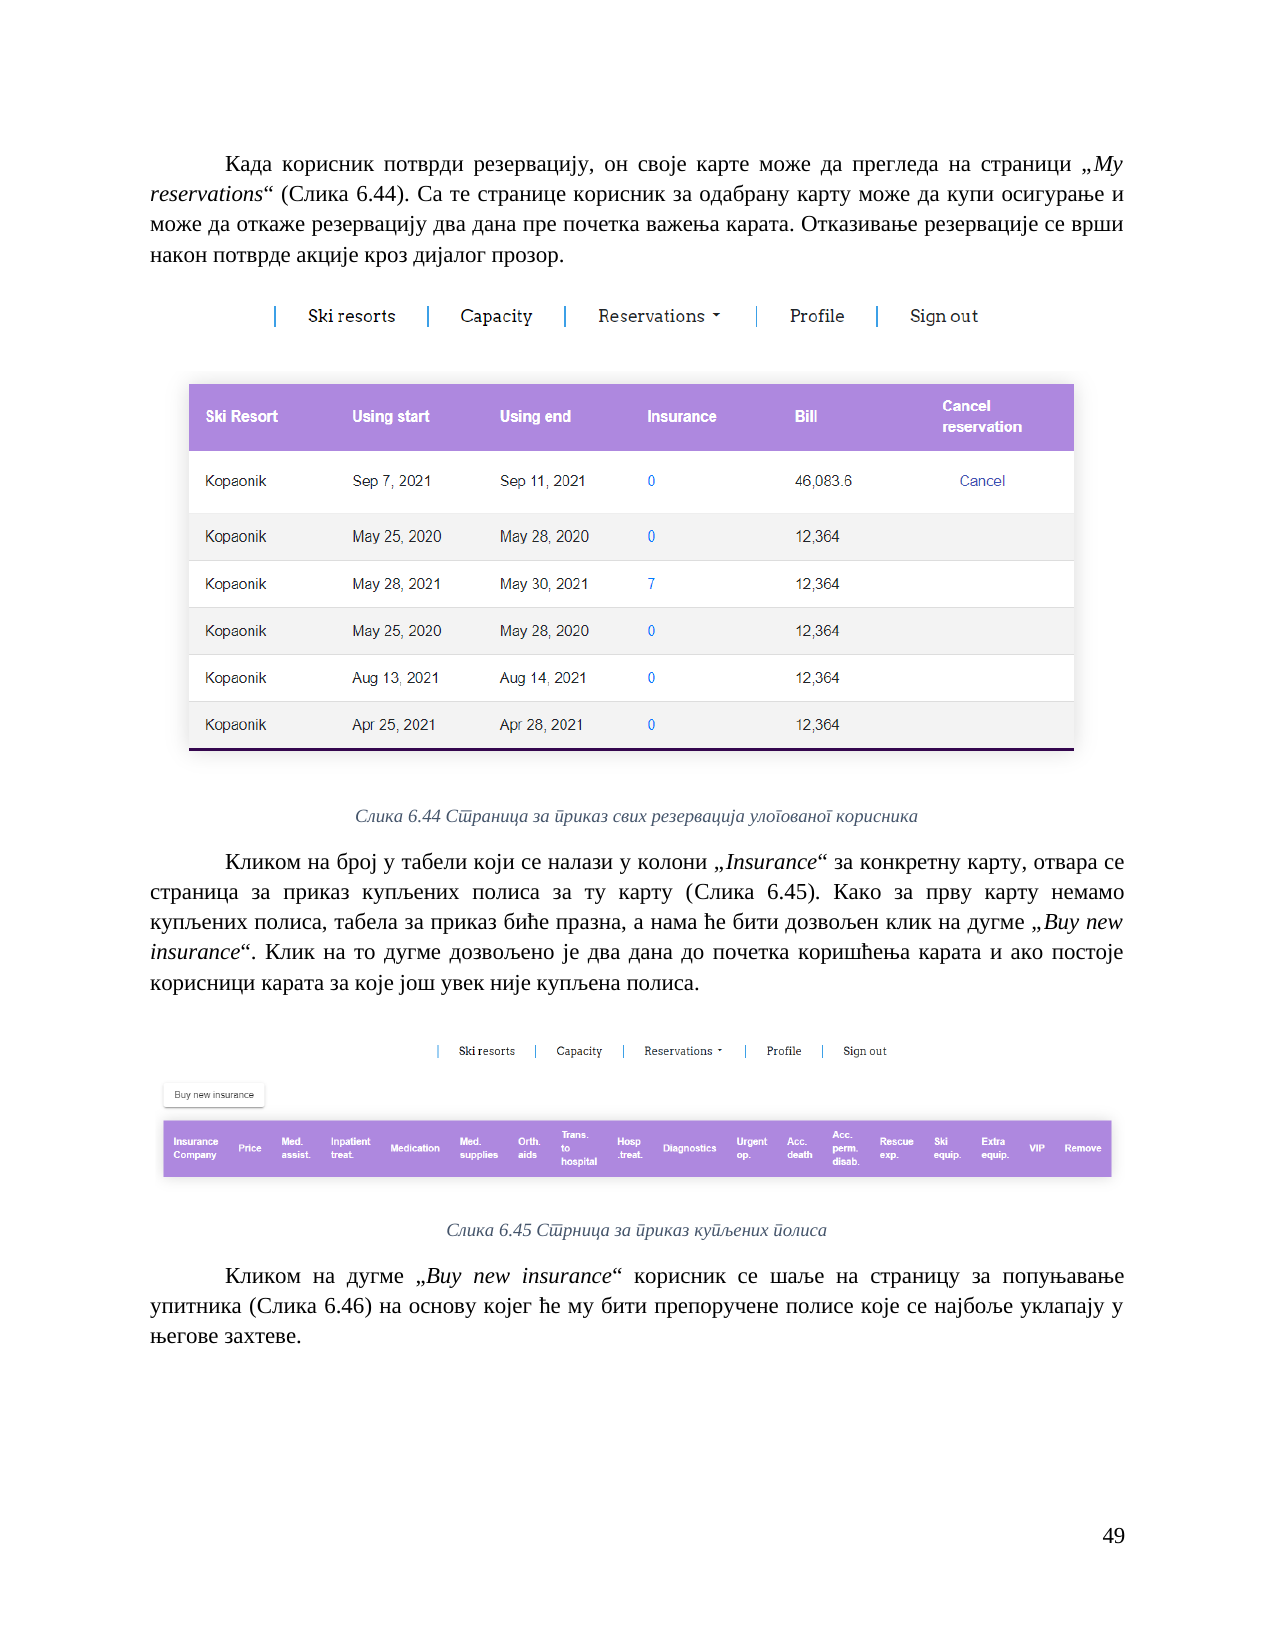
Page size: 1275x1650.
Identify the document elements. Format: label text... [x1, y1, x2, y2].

picture [150, 1019, 1125, 1195]
picture [163, 291, 1112, 781]
